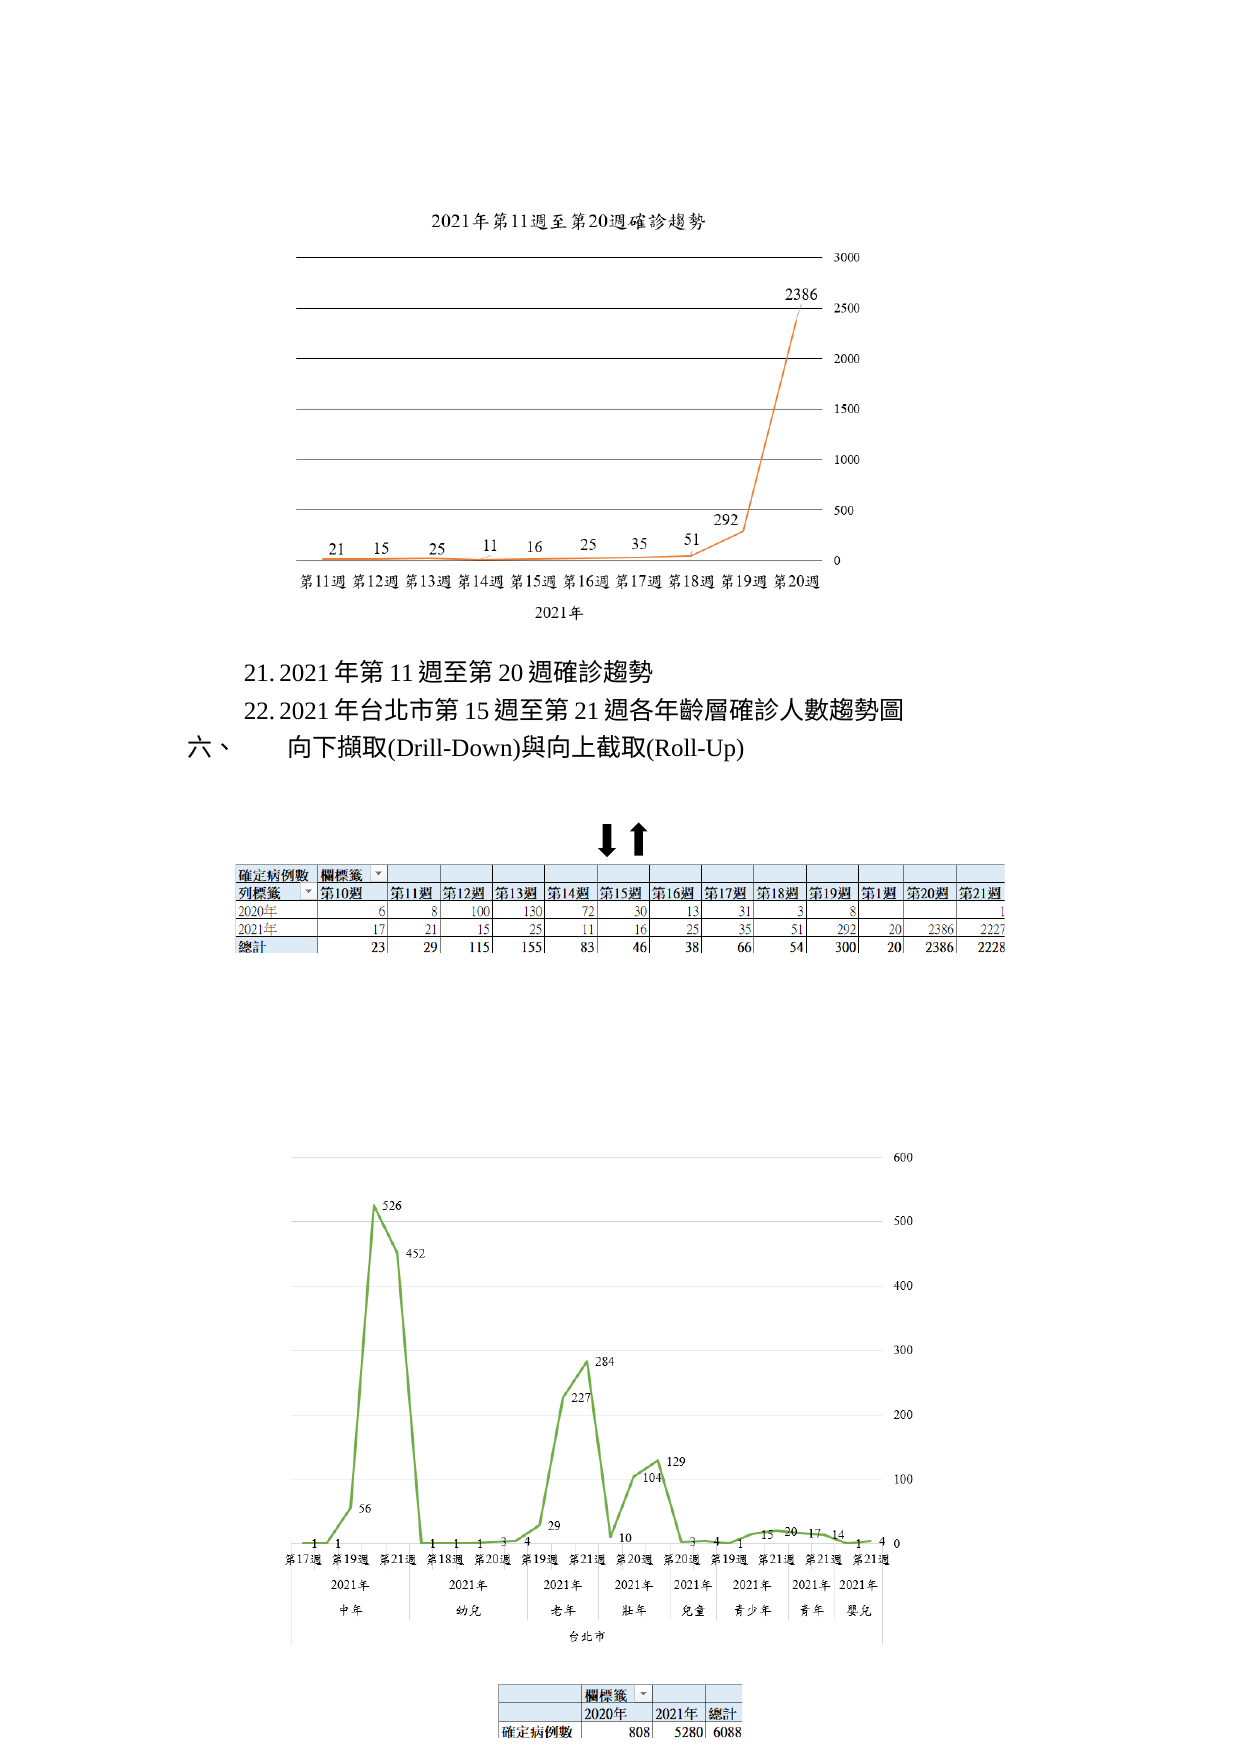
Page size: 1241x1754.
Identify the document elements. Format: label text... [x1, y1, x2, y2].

list 2021年台北市第15週至第21週各年齡層確診人數趨勢圖 [244, 689, 1053, 727]
picture [498, 1684, 743, 1738]
picture [279, 1146, 917, 1646]
picture [279, 200, 870, 622]
list 向下擷取(Drill-Down)與向上截取(Roll-Up) [187, 727, 1053, 764]
picture [235, 864, 1005, 953]
